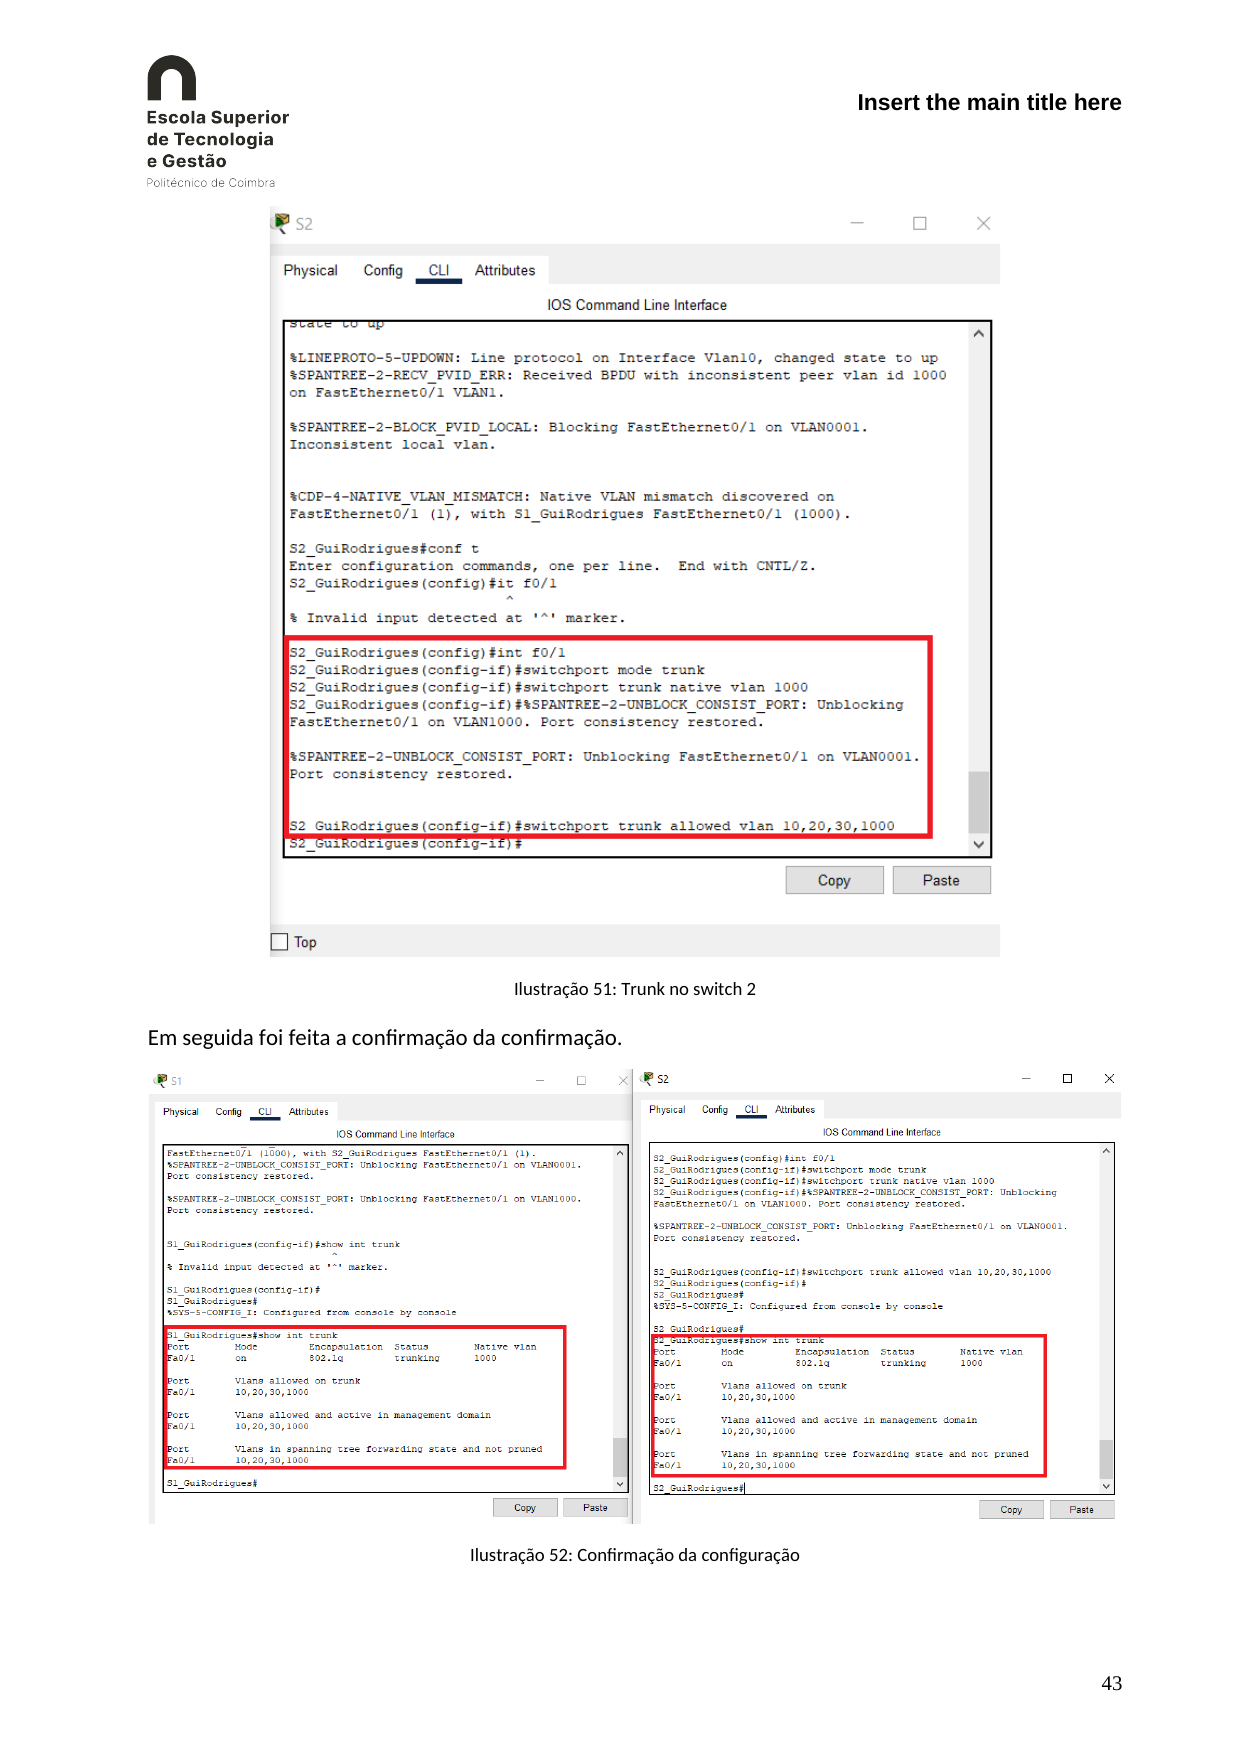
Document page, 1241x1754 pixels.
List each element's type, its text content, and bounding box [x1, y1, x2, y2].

picture [269, 206, 1001, 957]
picture [148, 1069, 1122, 1524]
picture [147, 55, 289, 187]
text Em seguida foi feita a confirmação da confirmação. [148, 1023, 1122, 1051]
